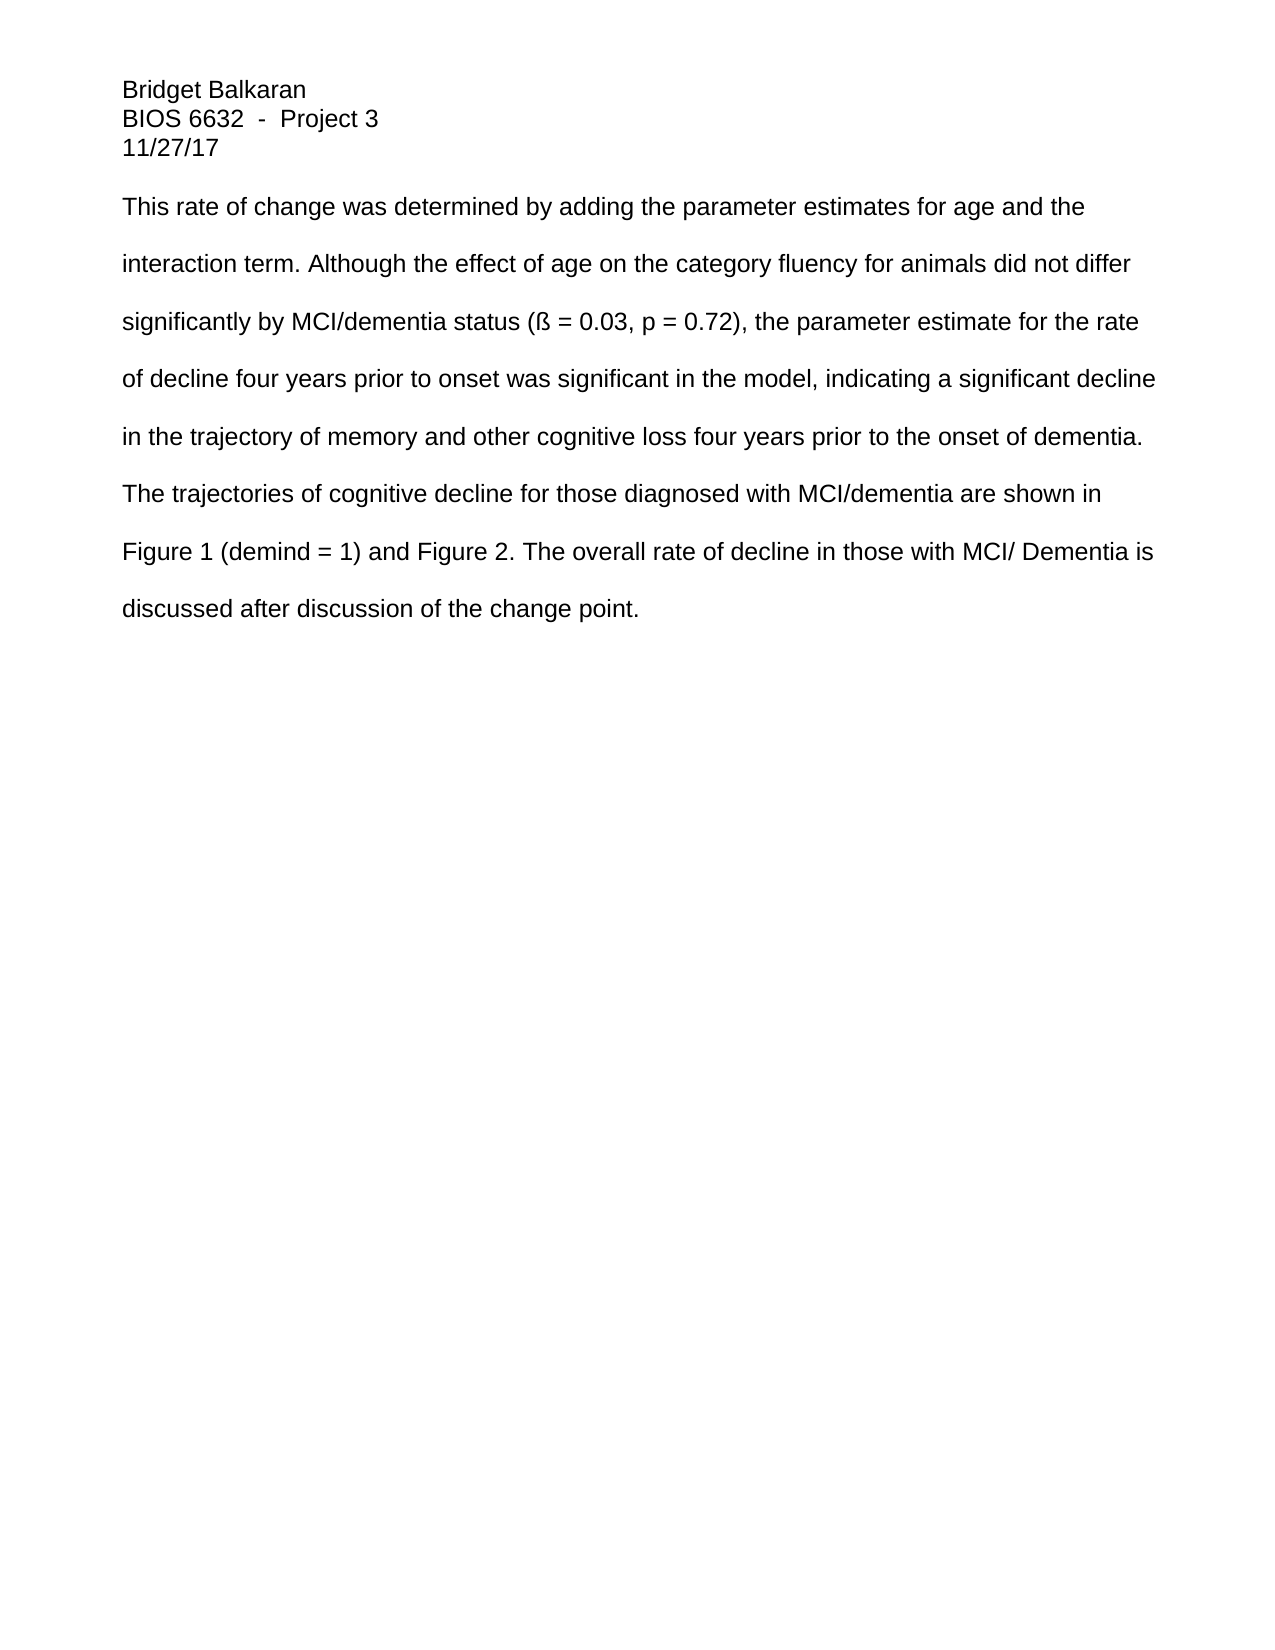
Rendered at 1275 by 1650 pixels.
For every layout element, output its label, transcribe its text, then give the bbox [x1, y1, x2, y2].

text This rate of change was determined by adding the parameter estimates for age and the interaction term. Although the effect of age on the category fluency for animals did not differ significantly by MCI/dementia status (ß = 0.03, p = 0.72), the parameter estimate for the rate of decline four years prior to onset was significant in the model, indicating a significant decline in the trajectory of memory and other cognitive loss four years prior to the onset of dementia. The trajectories of cognitive decline for those diagnosed with MCI/dementia are shown in Figure 1 (demind = 1) and Figure 2. The overall rate of decline in those with MCI/ Dementia is discussed after discussion of the change point. [122, 192, 1162, 623]
